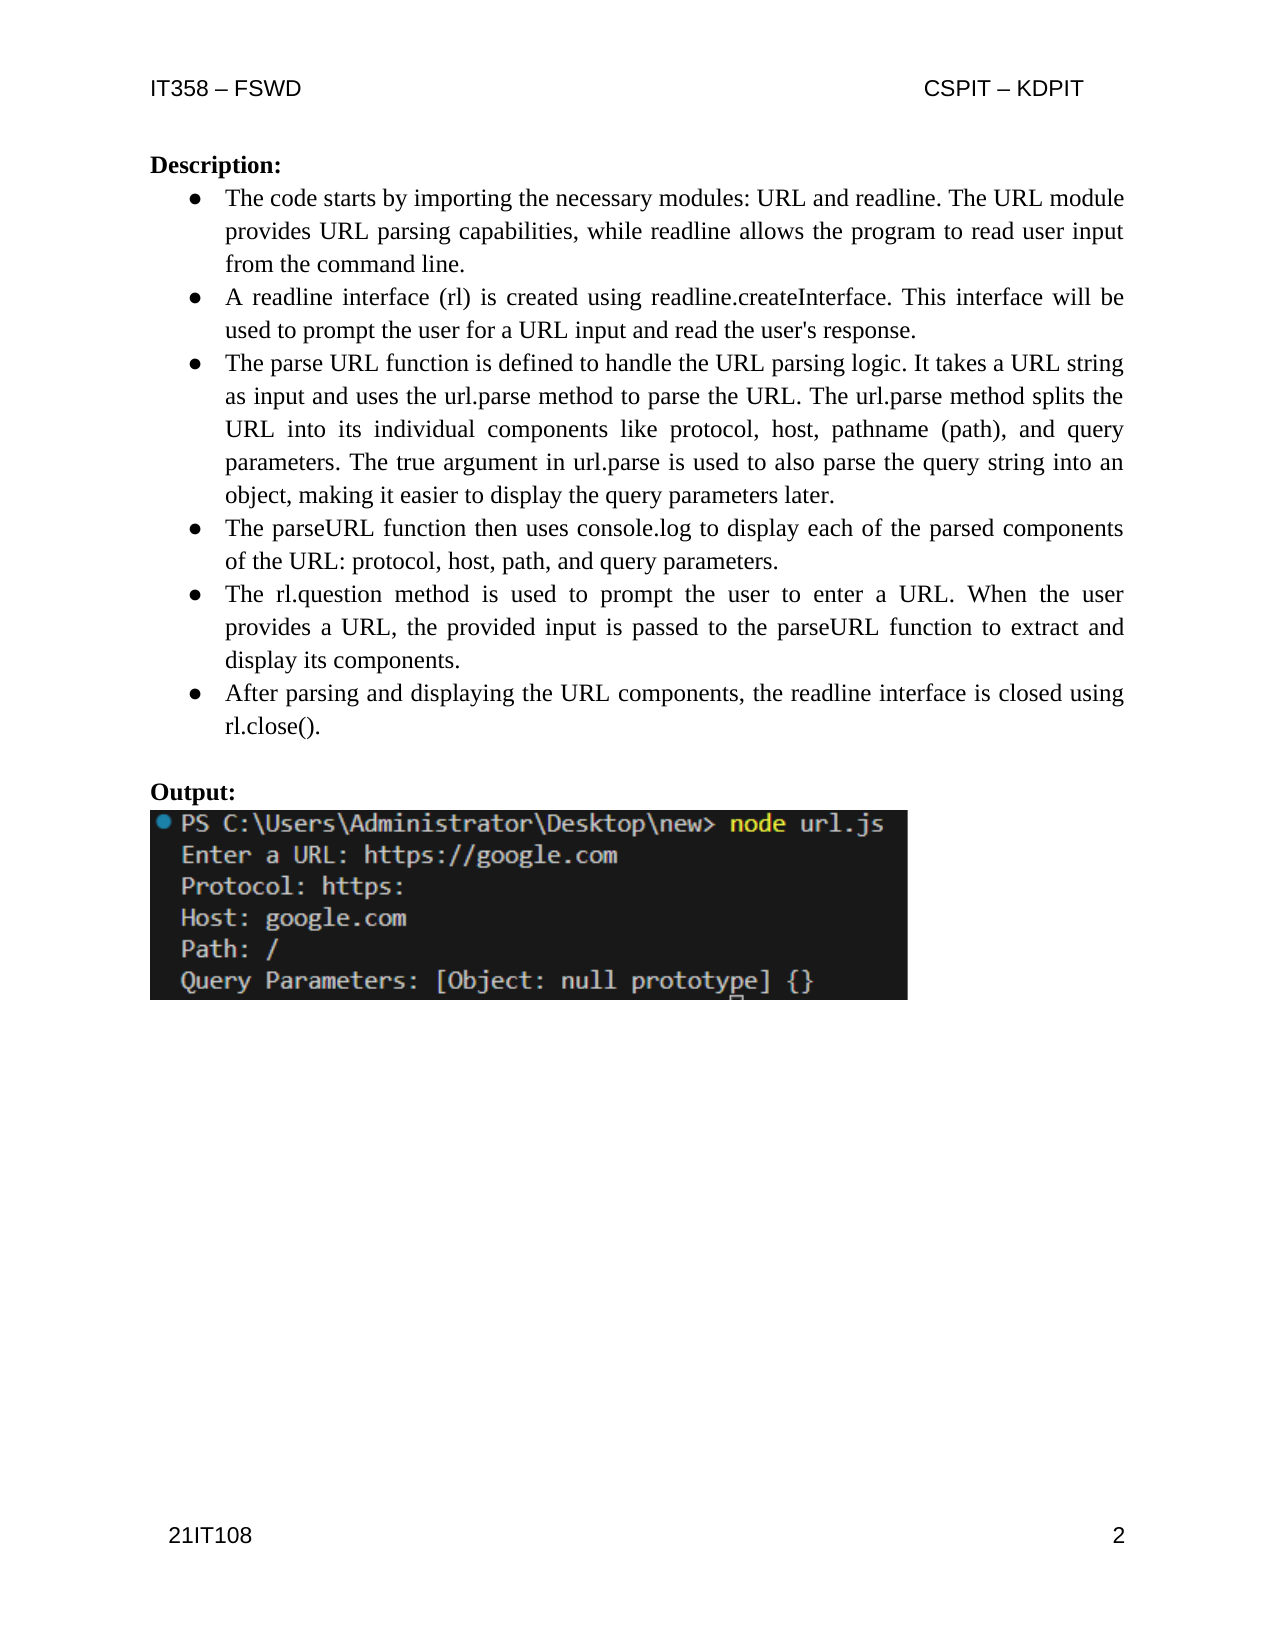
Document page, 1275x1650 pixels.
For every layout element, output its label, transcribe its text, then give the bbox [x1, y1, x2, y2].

list The code starts by importing the necessary modules: URL and readline. The URL module provides URL parsing capabilities, while readline allows the program to read user input from the command line. [187, 183, 1125, 278]
list The parseURL function then uses console.log to display each of the parsed components of the URL: protocol, host, path, and query parameters. [187, 513, 1125, 575]
text Description: [150, 150, 1125, 179]
list The rl.question method is used to prompt the user to enter a URL. When the user provides a URL, the provided input is passed to the parseURL function to extract and display its components. [187, 579, 1125, 674]
picture [150, 810, 908, 1000]
text Output: [150, 777, 1125, 806]
list The parse URL function is defined to handle the URL parsing logic. It takes a URL string as input and uses the url.parse method to parse the URL. The url.parse method splits the URL into its individual components like protocol, host, pathname (path), and query parameters. The true argument in url.parse is used to also parse the query string into an object, making it easier to display the query parameters later. [187, 348, 1125, 509]
list A readline interface (rl) is created using readline.createInterface. This interface will be used to prompt the user for a URL input and read the user's response. [187, 282, 1125, 344]
list After parsing and displaying the URL components, the readline interface is closed using rl.close(). [187, 678, 1125, 740]
